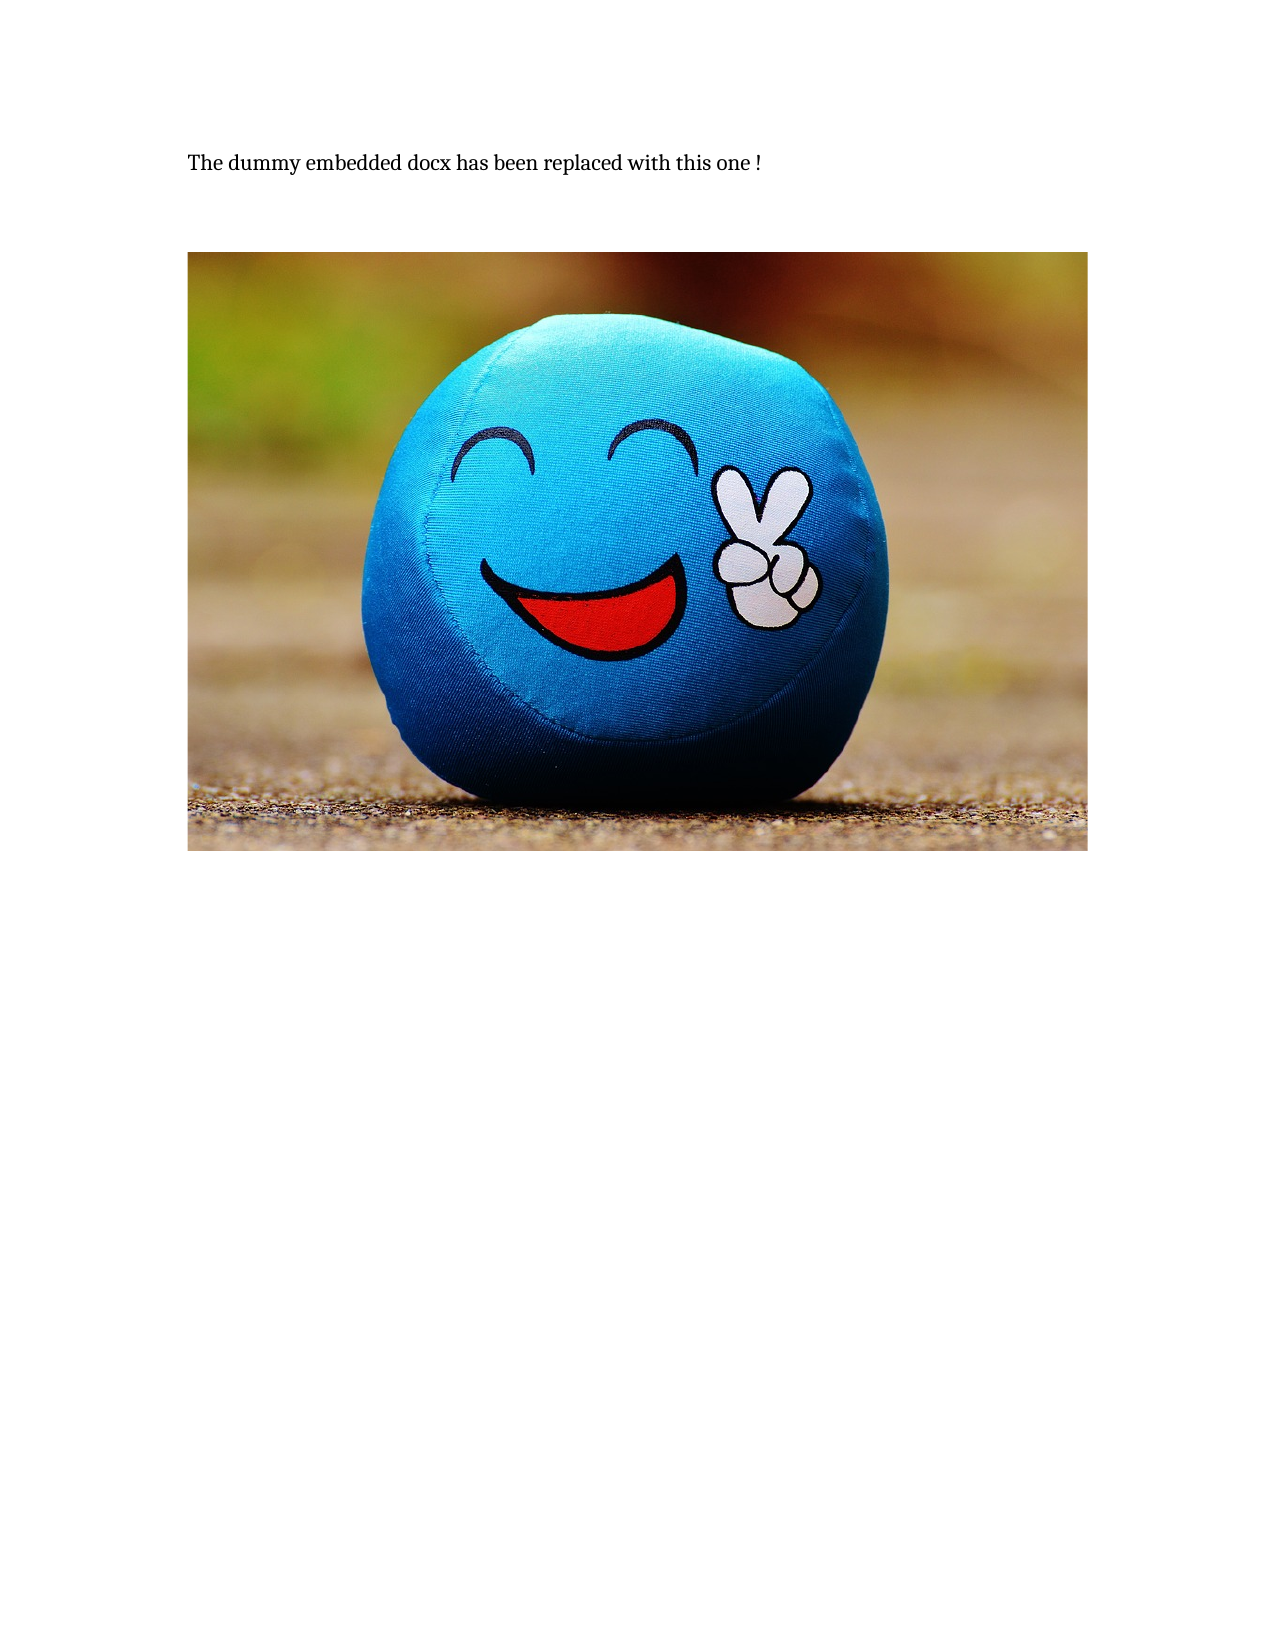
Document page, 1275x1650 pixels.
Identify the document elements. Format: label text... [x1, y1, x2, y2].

picture [187, 252, 1088, 851]
text The dummy embedded docx has been replaced with this one ! [187, 150, 1087, 176]
